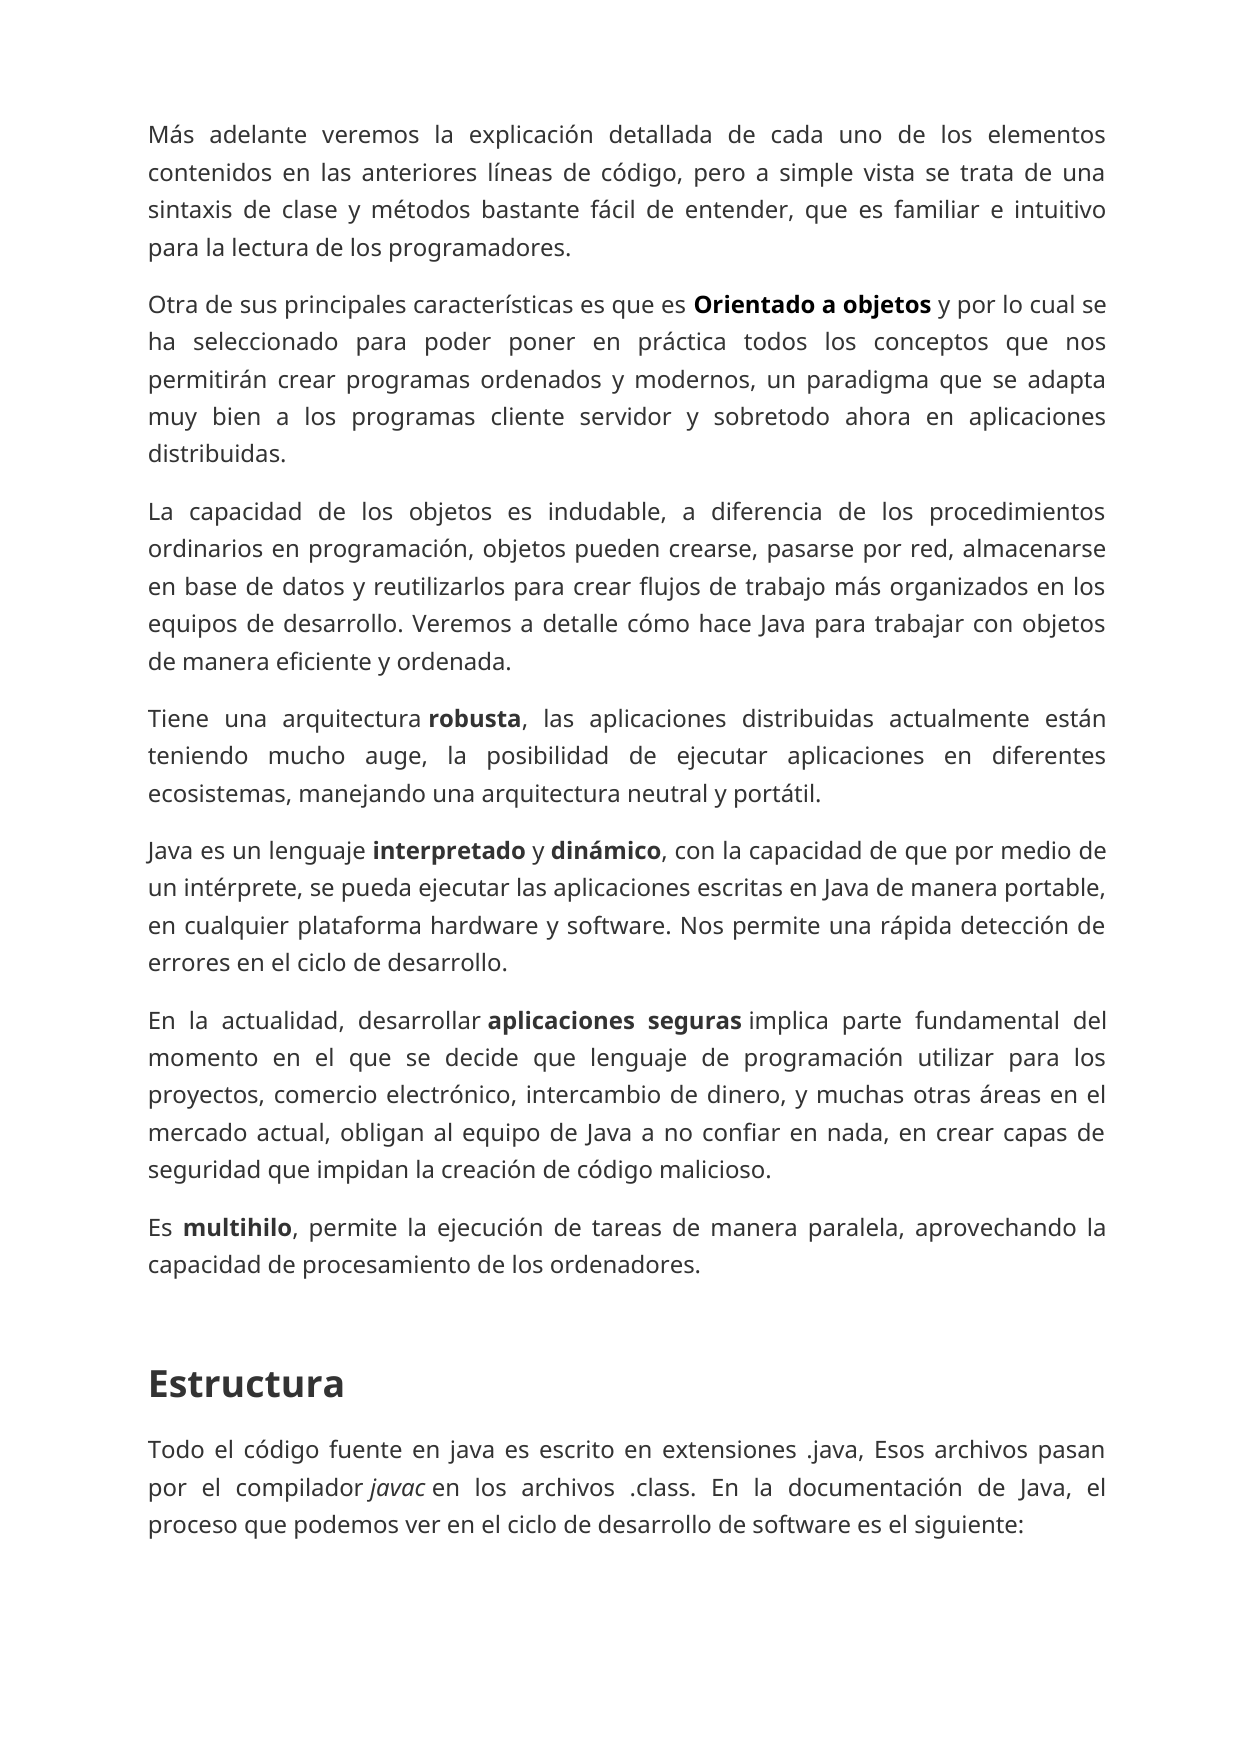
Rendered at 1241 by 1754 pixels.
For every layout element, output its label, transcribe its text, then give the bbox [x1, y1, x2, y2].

text Tiene una arquitectura robusta, las aplicaciones distribuidas actualmente están teniendo mucho auge, la posibilidad de ejecutar aplicaciones en diferentes ecosistemas, manejando una arquitectura neutral y portátil. [148, 702, 1107, 809]
text Todo el código fuente en java es escrito en extensiones .java, Esos archivos pasan por el compilador javac en los archivos .class. En la documentación de Java, el proceso que podemos ver en el ciclo de desarrollo de software es el siguiente: [148, 1433, 1107, 1540]
subtitle Estructura [148, 1358, 1107, 1409]
text La capacidad de los objetos es indudable, a diferencia de los procedimientos ordinarios en programación, objetos pueden crearse, pasarse por red, almacenarse en base de datos y reutilizarlos para crear flujos de trabajo más organizados en los equipos de desarrollo. Veremos a detalle cómo hace Java para trabajar con objetos de manera eficiente y ordenada. [148, 495, 1107, 677]
text Java es un lenguaje interpretado y dinámico, con la capacidad de que por medio de un intérprete, se pueda ejecutar las aplicaciones escritas en Java de manera portable, en cualquier plataforma hardware y software. Nos permite una rápida detección de errores en el ciclo de desarrollo. [148, 834, 1107, 979]
text Es multihilo, permite la ejecución de tareas de manera paralela, aprovechando la capacidad de procesamiento de los ordenadores. [148, 1210, 1107, 1280]
text Otra de sus principales características es que es Orientado a objetos y por lo cual se ha seleccionado para poder poner en práctica todos los conceptos que nos permitirán crear programas ordenados y modernos, un paradigma que se adapta muy bien a los programas cliente servidor y sobretodo ahora en aplicaciones distribuidas. [148, 288, 1107, 470]
text Más adelante veremos la explicación detallada de cada uno de los elementos contenidos en las anteriores líneas de código, pero a simple vista se trata de una sintaxis de clase y métodos bastante fácil de entender, que es familiar e intuitivo para la lectura de los programadores. [148, 118, 1107, 263]
text En la actualidad, desarrollar aplicaciones seguras implica parte fundamental del momento en el que se decide que lenguaje de programación utilizar para los proyectos, comercio electrónico, intercambio de dinero, y muchas otras áreas en el mercado actual, obligan al equipo de Java a no confiar en nada, en crear capas de seguridad que impidan la creación de código malicioso. [148, 1003, 1107, 1186]
